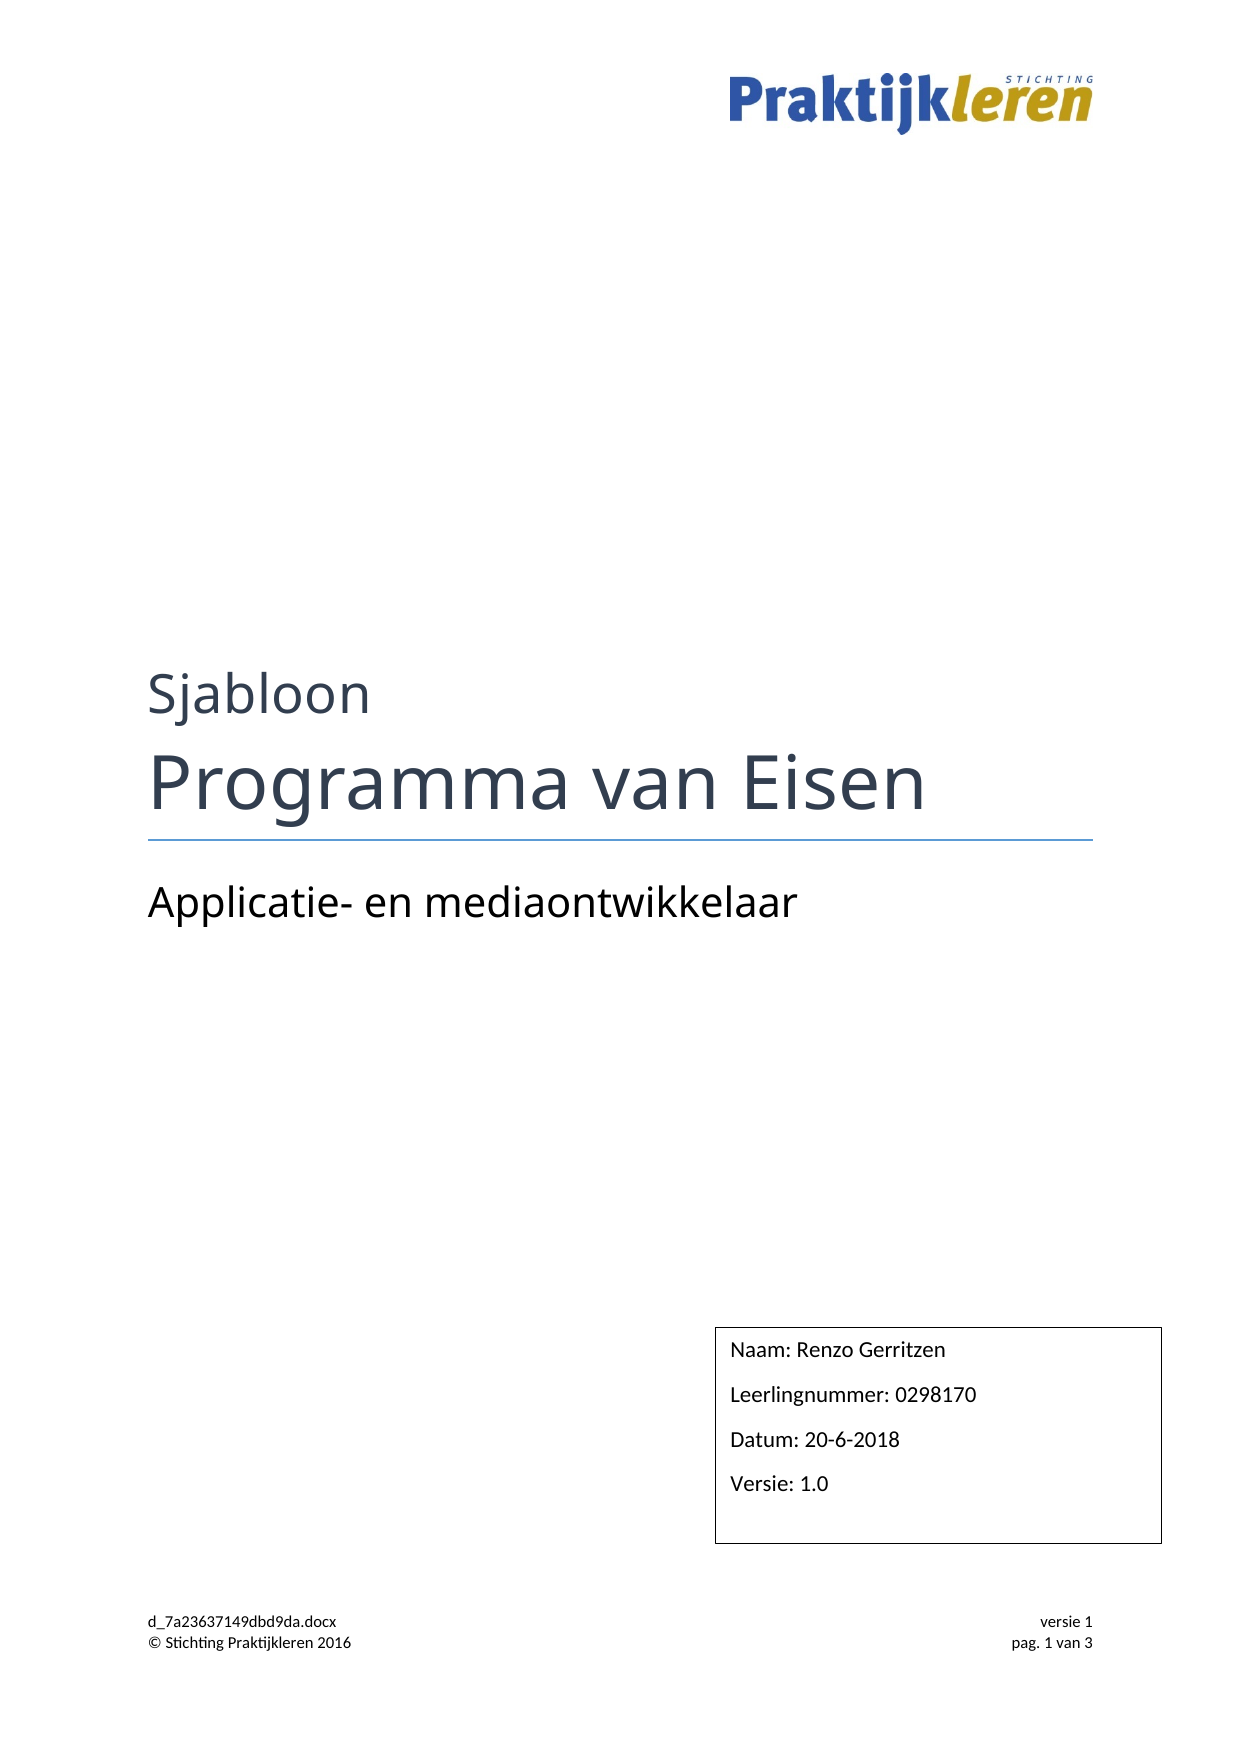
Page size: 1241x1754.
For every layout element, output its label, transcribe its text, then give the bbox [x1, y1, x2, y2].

picture [730, 73, 1093, 135]
title Sjabloon [148, 655, 1093, 729]
text Applicatie- en mediaontwikkelaar [148, 873, 1093, 929]
title Programma van Eisen [148, 729, 1093, 839]
